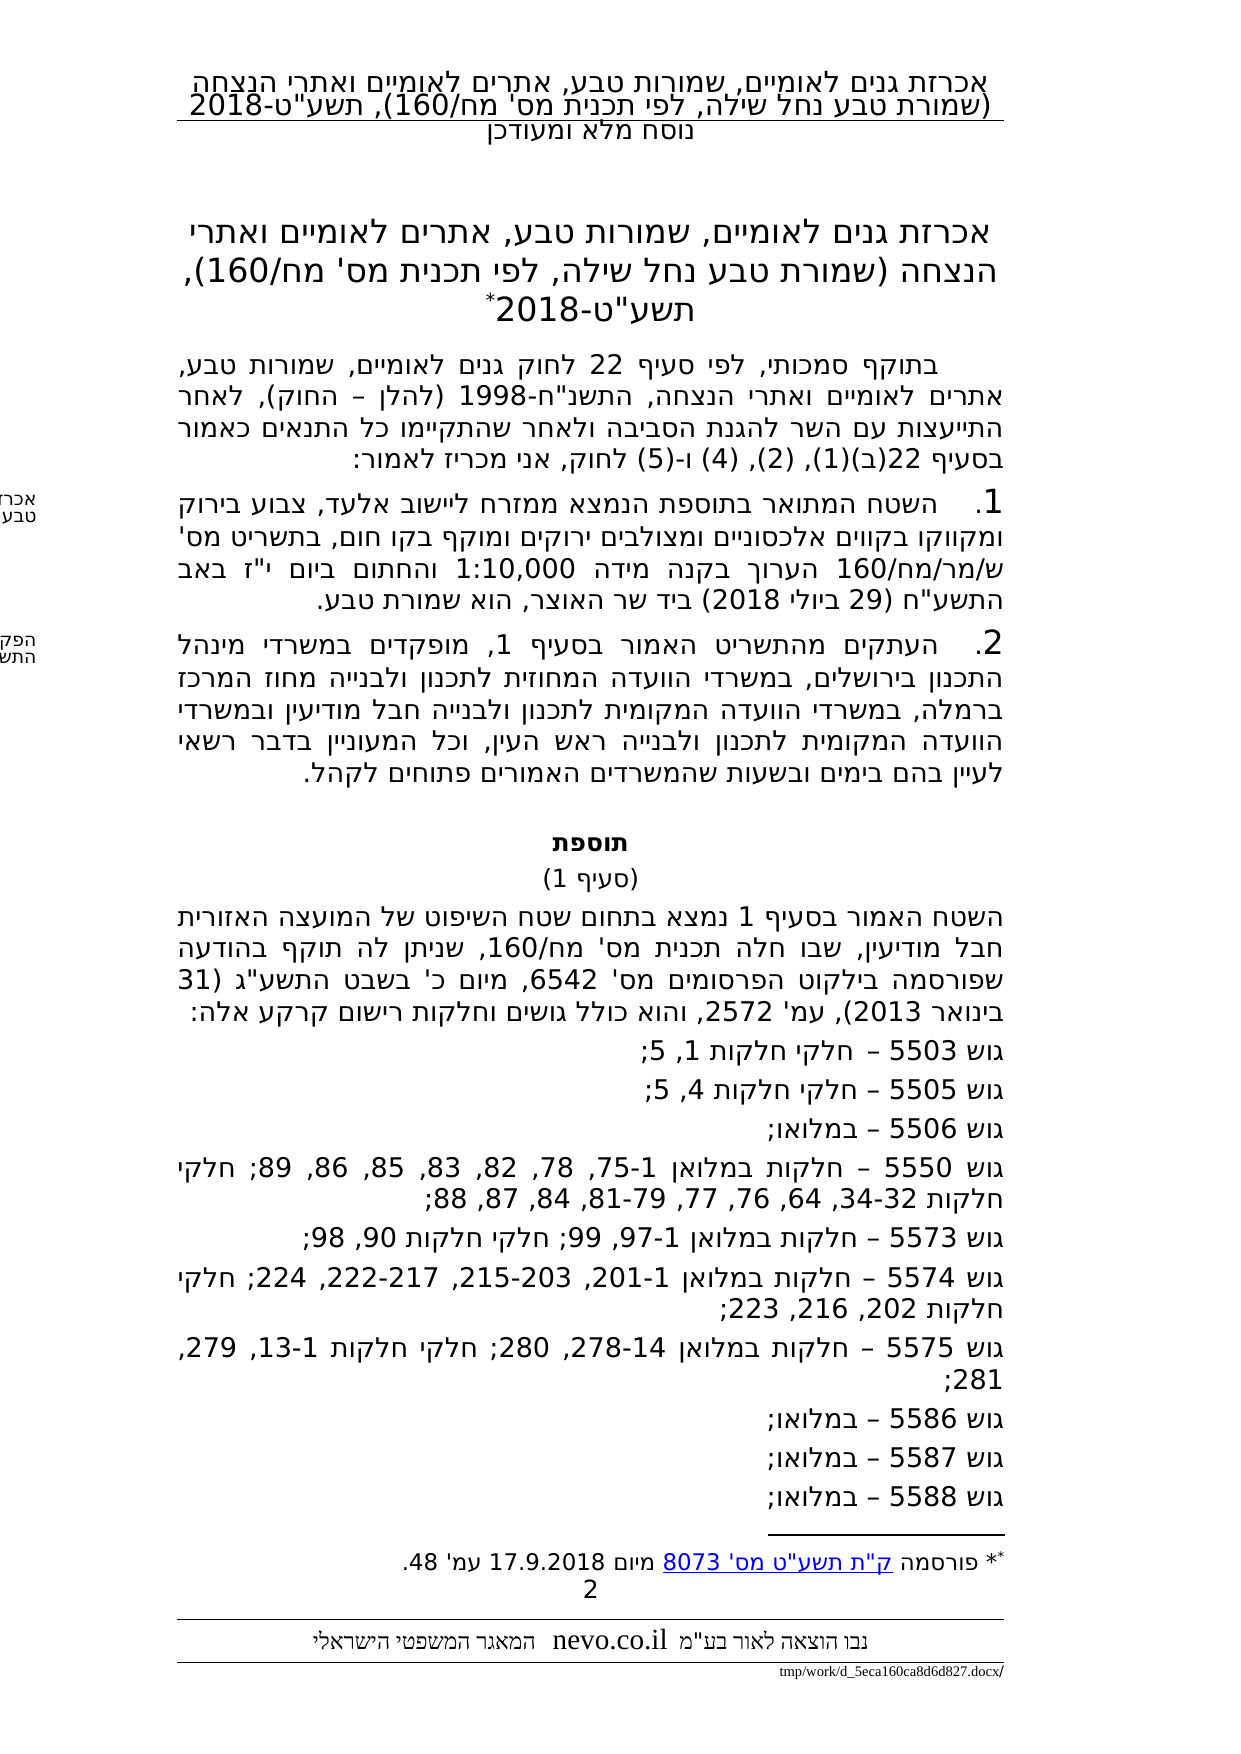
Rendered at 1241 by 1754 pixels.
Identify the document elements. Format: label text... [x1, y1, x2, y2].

text (סעיף 1) [177, 864, 1004, 894]
text בתוקף סמכותי, לפי סעיף 22 לחוק גנים לאומיים, שמורות טבע, אתרים לאומיים ואתרי הנצחה, התשנ"ח-1998 (להלן – החוק), לאחר התייעצות עם השר להגנת הסביבה ולאחר שהתקיימו כל התנאים כאמור בסעיף 22(ב)(1), (2), (4) ו-(5) לחוק, אני מכריז לאמור: [177, 349, 1004, 475]
text גוש 5575 – חלקות במלואן 278-14, 280; חלקי חלקות 13-1, 279, 281; [177, 1332, 1004, 1396]
text 1. השטח המתואר בתוספת הנמצא ממזרח ליישוב אלעד, צבוע בירוק ומקווקו בקווים אלכסוניים ומצולבים ירוקים ומוקף בקו חום, בתשריט מס' ש/מר/מח/160 הערוך בקנה מידה 1:10,000 והחתום ביום י"ז באב התשע"ח (29 ביולי 2018) ביד שר האוצר, הוא שמורת טבע. [177, 483, 1004, 616]
text גוש 5573 – חלקות במלואן 97-1, 99; חלקי חלקות 90, 98; [177, 1223, 1004, 1254]
text גוש 5586 – במלואו; [177, 1403, 1004, 1435]
text גוש 5505 – חלקי חלקות 4, 5; [177, 1074, 1004, 1106]
text גוש 5588 – במלואו; [177, 1481, 1004, 1513]
text 2. העתקים מהתשריט האמור בסעיף 1, מופקדים במשרדי מינהל התכנון בירושלים, במשרדי הוועדה המחוזית לתכנון ולבנייה מחוז המרכז ברמלה, במשרדי הוועדה המקומית לתכנון ולבנייה חבל מודיעין ובמשרדי הוועדה המקומית לתכנון ולבנייה ראש העין, וכל המעוניין בדבר רשאי לעיין בהם בימים ובשעות שהמשרדים האמורים פתוחים לקהל. [177, 624, 1004, 789]
text גוש 5506 – במלואו; [177, 1113, 1004, 1145]
text גוש 5550 – חלקות במלואן 75-1, 78, 82, 83, 85, 86, 89; חלקי חלקות 34-32, 64, 76, 77, 81-79, 84, 87, 88; [177, 1152, 1004, 1215]
text אכרזת גנים לאומיים, שמורות טבע, אתרים לאומיים ואתרי הנצחה (שמורת טבע נחל שילה, לפי תכנית מס' מח/160), תשע"ט-2018* [177, 212, 1004, 329]
text גוש 5587 – במלואו; [177, 1442, 1004, 1474]
text השטח האמור בסעיף 1 נמצא בתחום שטח השיפוט של המועצה האזורית חבל מודיעין, שבו חלה תכנית מס' מח/160, שניתן לה תוקף בהודעה שפורסמה בילקוט הפרסומים מס' 6542, מיום כ' בשבט התשע"ג (31 בינואר 2013), עמ' 2572, והוא כולל גושים וחלקות רישום קרקע אלה: [177, 901, 1004, 1027]
text גוש 5503 – חלקי חלקות 1, 5; [177, 1035, 1004, 1067]
text גוש 5574 – חלקות במלואן 201-1, 215-203, 222-217, 224; חלקי חלקות 202, 216, 223; [177, 1262, 1004, 1325]
text תוספת [177, 828, 1004, 857]
